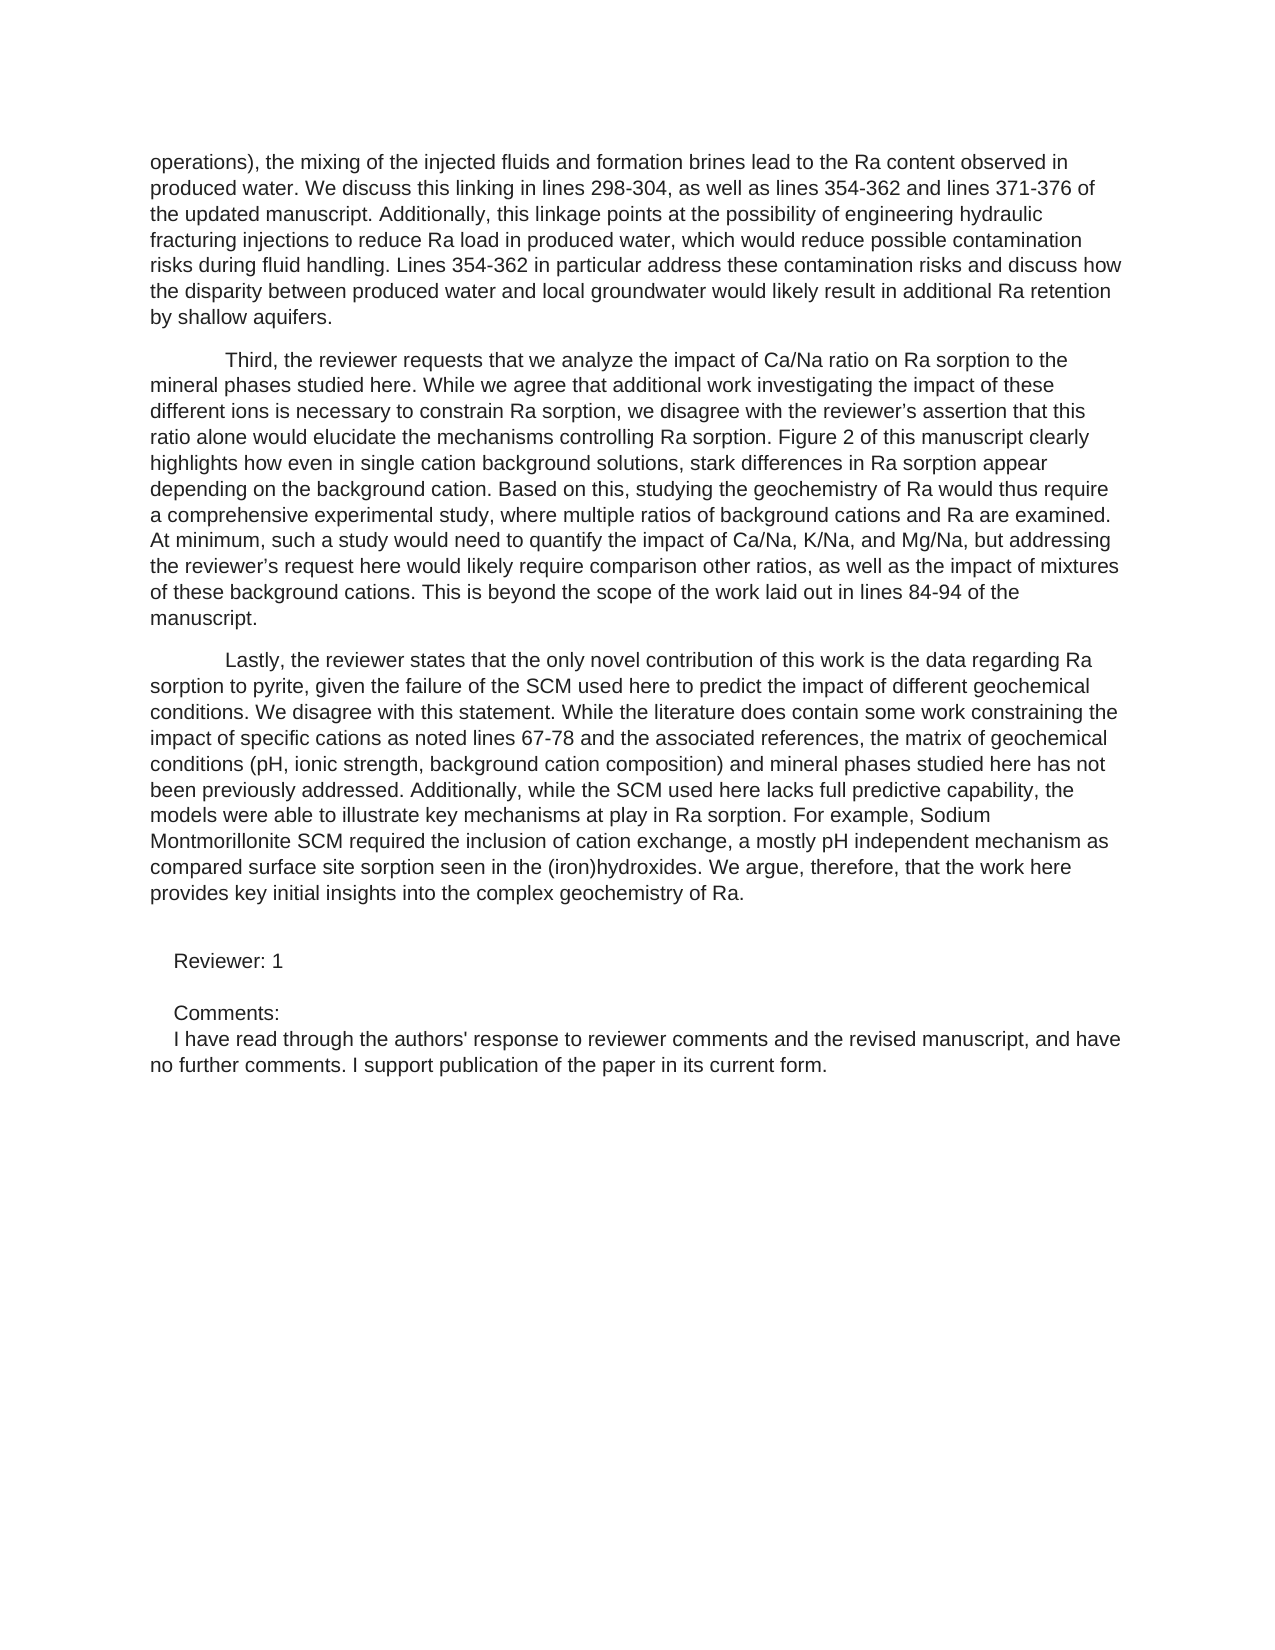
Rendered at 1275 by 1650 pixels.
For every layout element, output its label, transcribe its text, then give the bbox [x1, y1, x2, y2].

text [150, 150, 1125, 329]
text Third, the reviewer requests that we analyze the impact of Ca/Na ratio on Ra sorption to the mineral phases studied here. While we agree that additional work investigating the impact of these different ions is necessary to constrain Ra sorption, we disagree with the reviewer’s assertion that this ratio alone would elucidate the mechanisms controlling Ra sorption. Figure 2 of this manuscript clearly highlights how even in single cation background solutions, stark differences in Ra sorption appear depending on the background cation. Based on this, studying the geochemistry of Ra would thus require a comprehensive experimental study, where multiple ratios of background cations and Ra are examined. At minimum, such a study would need to quantify the impact of Ca/Na, K/Na, and Mg/Na, but addressing the reviewer’s request here would likely require comparison other ratios, as well as the impact of mixtures of these background cations. This is beyond the scope of the work laid out in lines 84-94 of the manuscript. [150, 347, 1125, 630]
text Lastly, the reviewer states that the only novel contribution of this work is the data regarding Ra sorption to pyrite, given the failure of the SCM used here to predict the impact of different geochemical conditions. We disagree with this statement. While the literature does contain some work constraining the impact of specific cations as noted lines 67-78 and the associated references, the matrix of geochemical conditions (pH, ionic strength, background cation composition) and mineral phases studied here has not been previously addressed. Additionally, while the SCM used here lacks full predictive capability, the models were able to illustrate key mechanisms at play in Ra sorption. For example, Sodium Montmorillonite SCM required the inclusion of cation exchange, a mostly pH independent mechanism as compared surface site sorption seen in the (iron)hydroxides. We argue, therefore, that the work here provides key initial insights into the complex geochemistry of Ra. [150, 648, 1125, 905]
text Reviewer: 1 Comments: I have read through the authors' response to reviewer comments and the revised manuscript, and have no further comments. I support publication of the paper in its current form. [150, 923, 1125, 1076]
